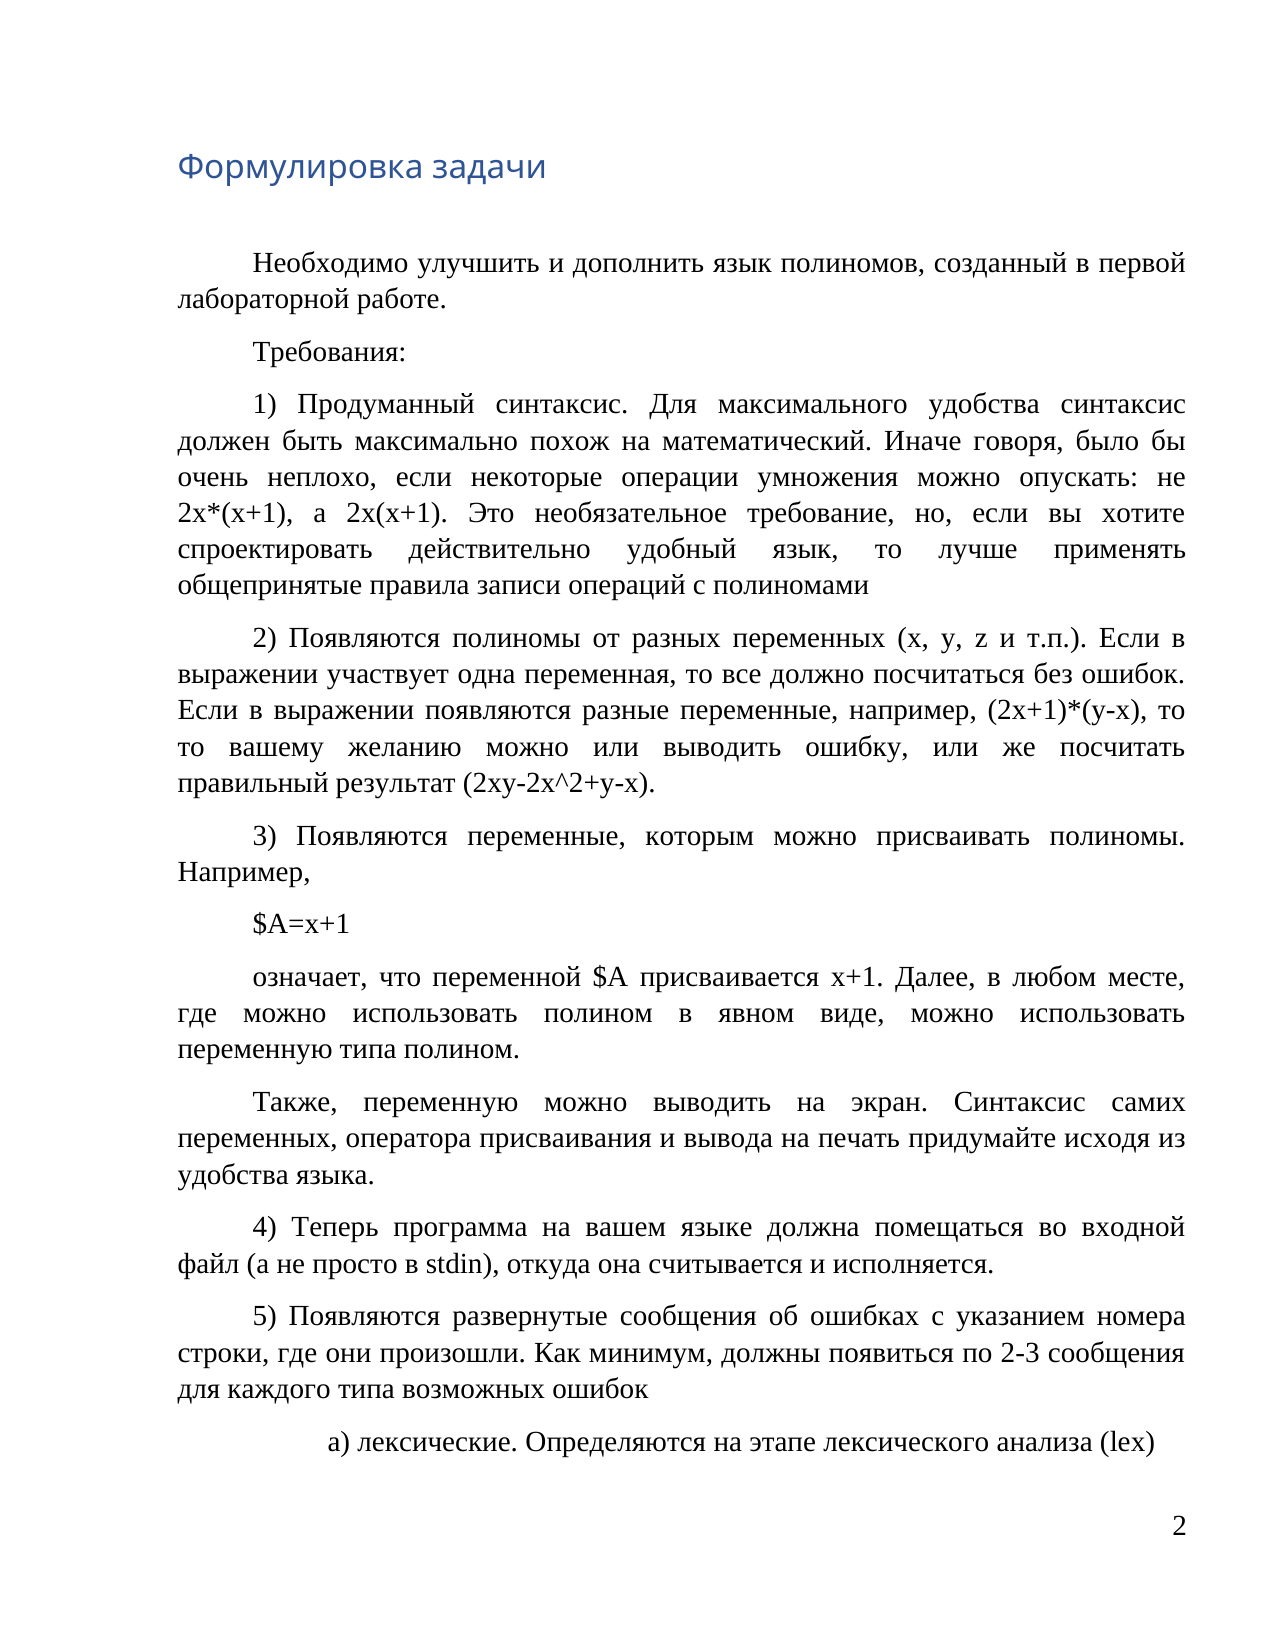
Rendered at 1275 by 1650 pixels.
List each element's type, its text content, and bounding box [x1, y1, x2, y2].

subtitle Формулировка задачи [177, 143, 1186, 188]
text означает, что переменной $A присваивается x+1. Далее, в любом месте, где можно использовать полином в явном виде, можно использовать переменную типа полином. [177, 959, 1186, 1065]
text Также, переменную можно выводить на экран. Синтаксис самих переменных, оператора присваивания и вывода на печать придумайте исходя из удобства языка. [177, 1084, 1186, 1190]
text 1) Продуманный синтаксис. Для максимального удобства синтаксис должен быть максимально похож на математический. Иначе говоря, было бы очень неплохо, если некоторые операции умножения можно опускать: не 2x*(x+1), а 2x(x+1). Это необязательное требование, но, если вы хотите спроектировать действительно удобный язык, то лучше применять общепринятые правила записи операций с полиномами [177, 387, 1186, 601]
text 3) Появляются переменные, которым можно присваивать полиномы. Например, [177, 818, 1186, 887]
text 2) Появляются полиномы от разных переменных (x, y, z и т.п.). Если в выражении участвует одна переменная, то все должно посчитаться без ошибок. Если в выражении появляются разные переменные, например, (2x+1)*(y-x), то то вашему желанию можно или выводить ошибку, или же посчитать правильный результат (2xy-2x^2+y-x). [177, 620, 1186, 798]
text 5) Появляются развернутые сообщения об ошибках с указанием номера строки, где они произошли. Как минимум, должны появиться по 2-3 сообщения для каждого типа возможных ошибок [177, 1298, 1186, 1404]
text $A=x+1 [177, 907, 1186, 940]
text Требования: [177, 334, 1186, 367]
text Необходимо улучшить и дополнить язык полиномов, созданный в первой лабораторной работе. [177, 245, 1186, 314]
text 4) Теперь программа на вашем языке должна помещаться во входной файл (а не просто в stdin), откуда она считывается и исполняется. [177, 1209, 1186, 1279]
text а) лексические. Определяются на этапе лексического анализа (lex) [177, 1424, 1186, 1457]
